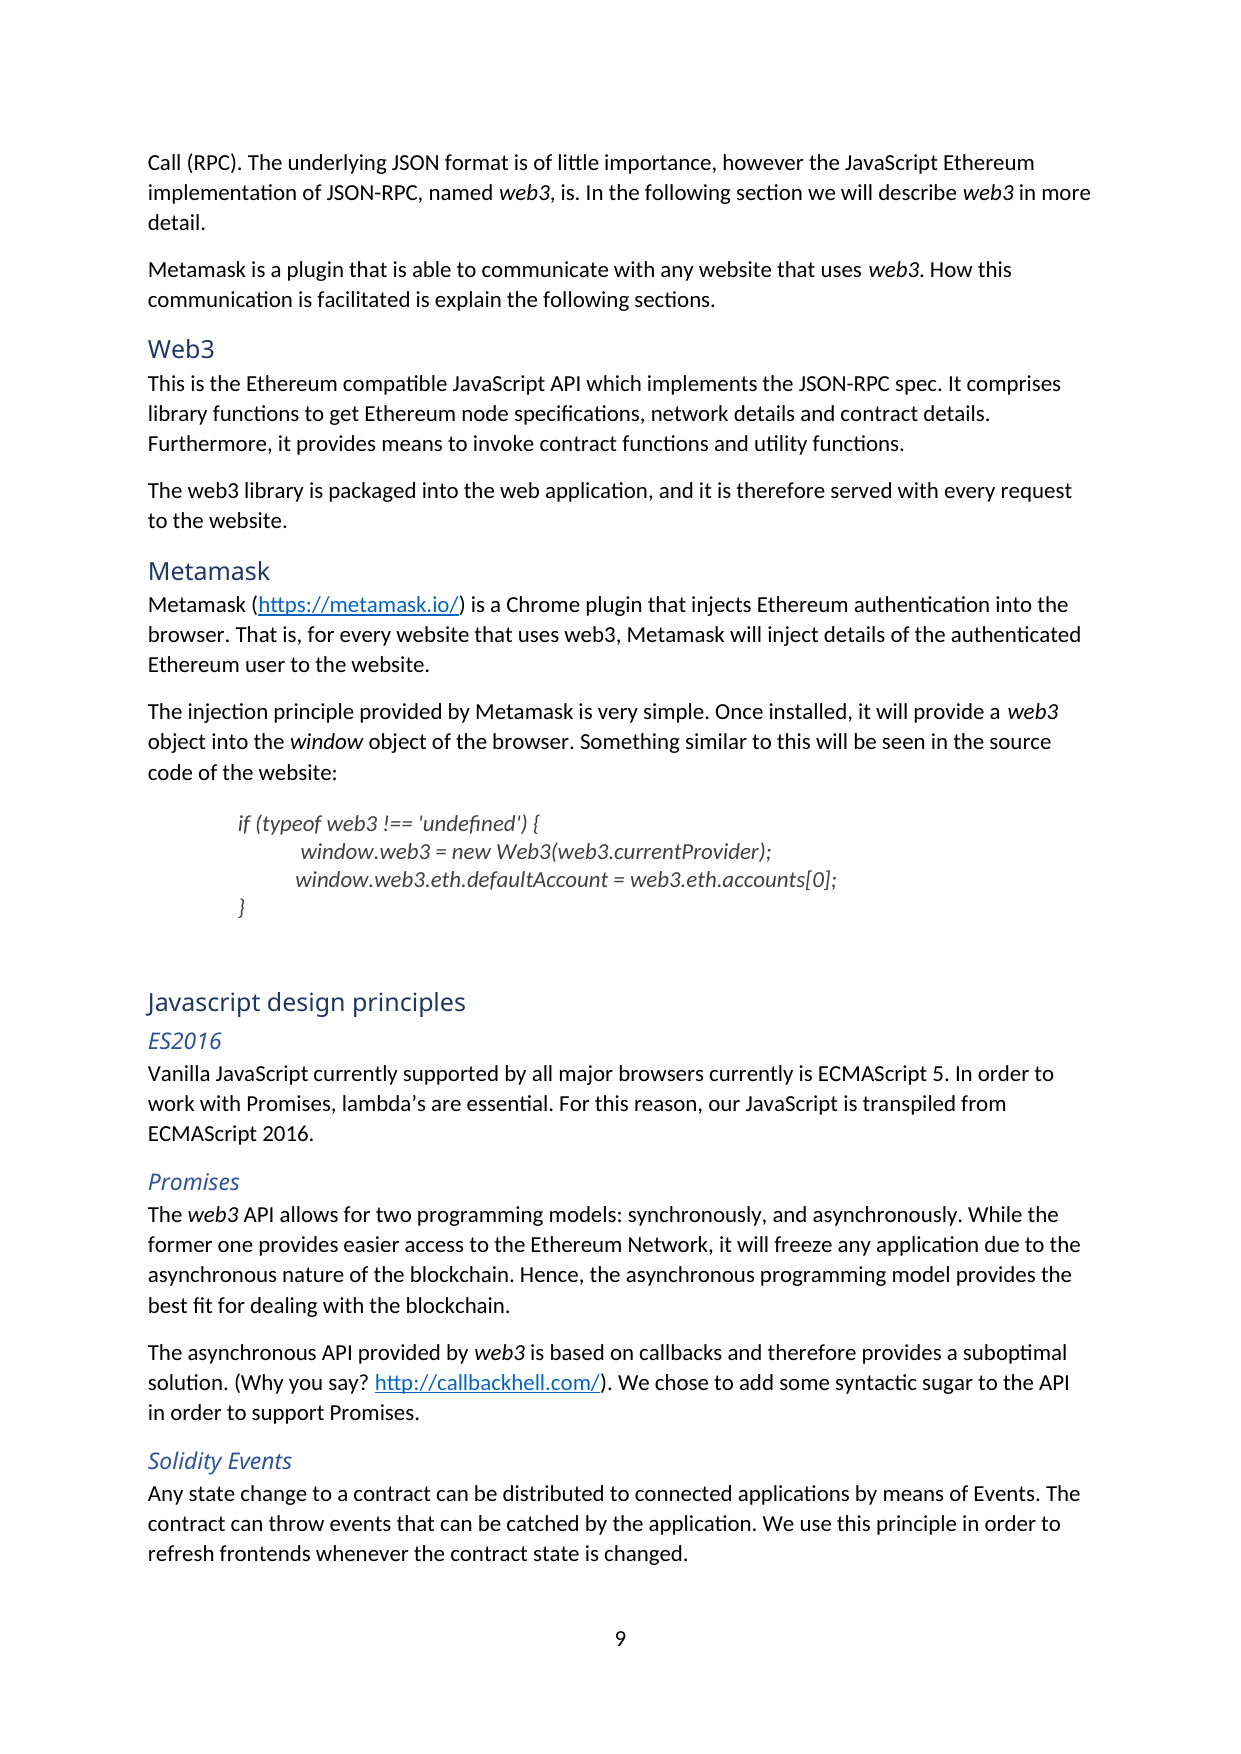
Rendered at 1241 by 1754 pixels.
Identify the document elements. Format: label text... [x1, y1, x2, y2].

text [148, 148, 1092, 236]
subtitle Web3 [148, 332, 1092, 366]
subtitle ES2016 [148, 1025, 1092, 1057]
text Metamask is a plugin that is able to communicate with any website that uses web3. How this communication is facilitated is explain the following sections. [148, 255, 1092, 313]
text Metamask (https://metamask.io/) is a Chrome plugin that injects Ethereum authentication into the browser. That is, for every website that uses web3, Metamask will inject details of the authenticated Ethereum user to the website. [148, 590, 1092, 678]
text Vanilla JavaScript currently supported by all major browsers currently is ECMAScript 5. In order to work with Promises, lambda’s are essential. For this reason, our JavaScript is transpiled from ECMAScript 2016. [148, 1059, 1092, 1147]
text Any state change to a contract can be distributed to connected applications by means of Events. The contract can throw events that can be catched by the application. We use this principle in order to refresh frontends whenever the contract state is changed. [148, 1479, 1092, 1567]
subtitle Solidity Events [148, 1445, 1092, 1476]
text The injection principle provided by Metamask is very simple. Once installed, it will provide a web3 object into the window object of the browser. Something similar to this will be seen in the source code of the website: [148, 697, 1092, 786]
text if (typeof web3 !== 'undefined') { window.web3 = new Web3(web3.currentProvider); window.web3.eth.defaultAccount = web3.eth.accounts[0]; } [238, 809, 1002, 921]
text This is the Ethereum compatible JavaScript API which implements the JSON-RPC spec. It comprises library functions to get Ethereum node specifications, network details and contract details. Furthermore, it provides means to invoke contract functions and utility functions. [148, 369, 1092, 457]
subtitle Promises [148, 1166, 1092, 1198]
text The web3 library is packaged into the web application, and it is therefore served with every request to the website. [148, 476, 1092, 534]
text The web3 API allows for two programming models: synchronously, and asynchronously. While the former one provides easier access to the Ethereum Network, it will freeze any application due to the asynchronous nature of the blockchain. Hence, the asynchronous programming model provides the best fit for dealing with the blockchain. [148, 1200, 1092, 1319]
text The asynchronous API provided by web3 is based on callbacks and therefore provides a suboptimal solution. (Why you say? http://callbackhell.com/). We chose to add some syntactic sugar to the API in order to support Promises. [148, 1338, 1092, 1426]
subtitle Javascript design principles [148, 984, 1092, 1018]
subtitle Metamask [148, 553, 1092, 587]
